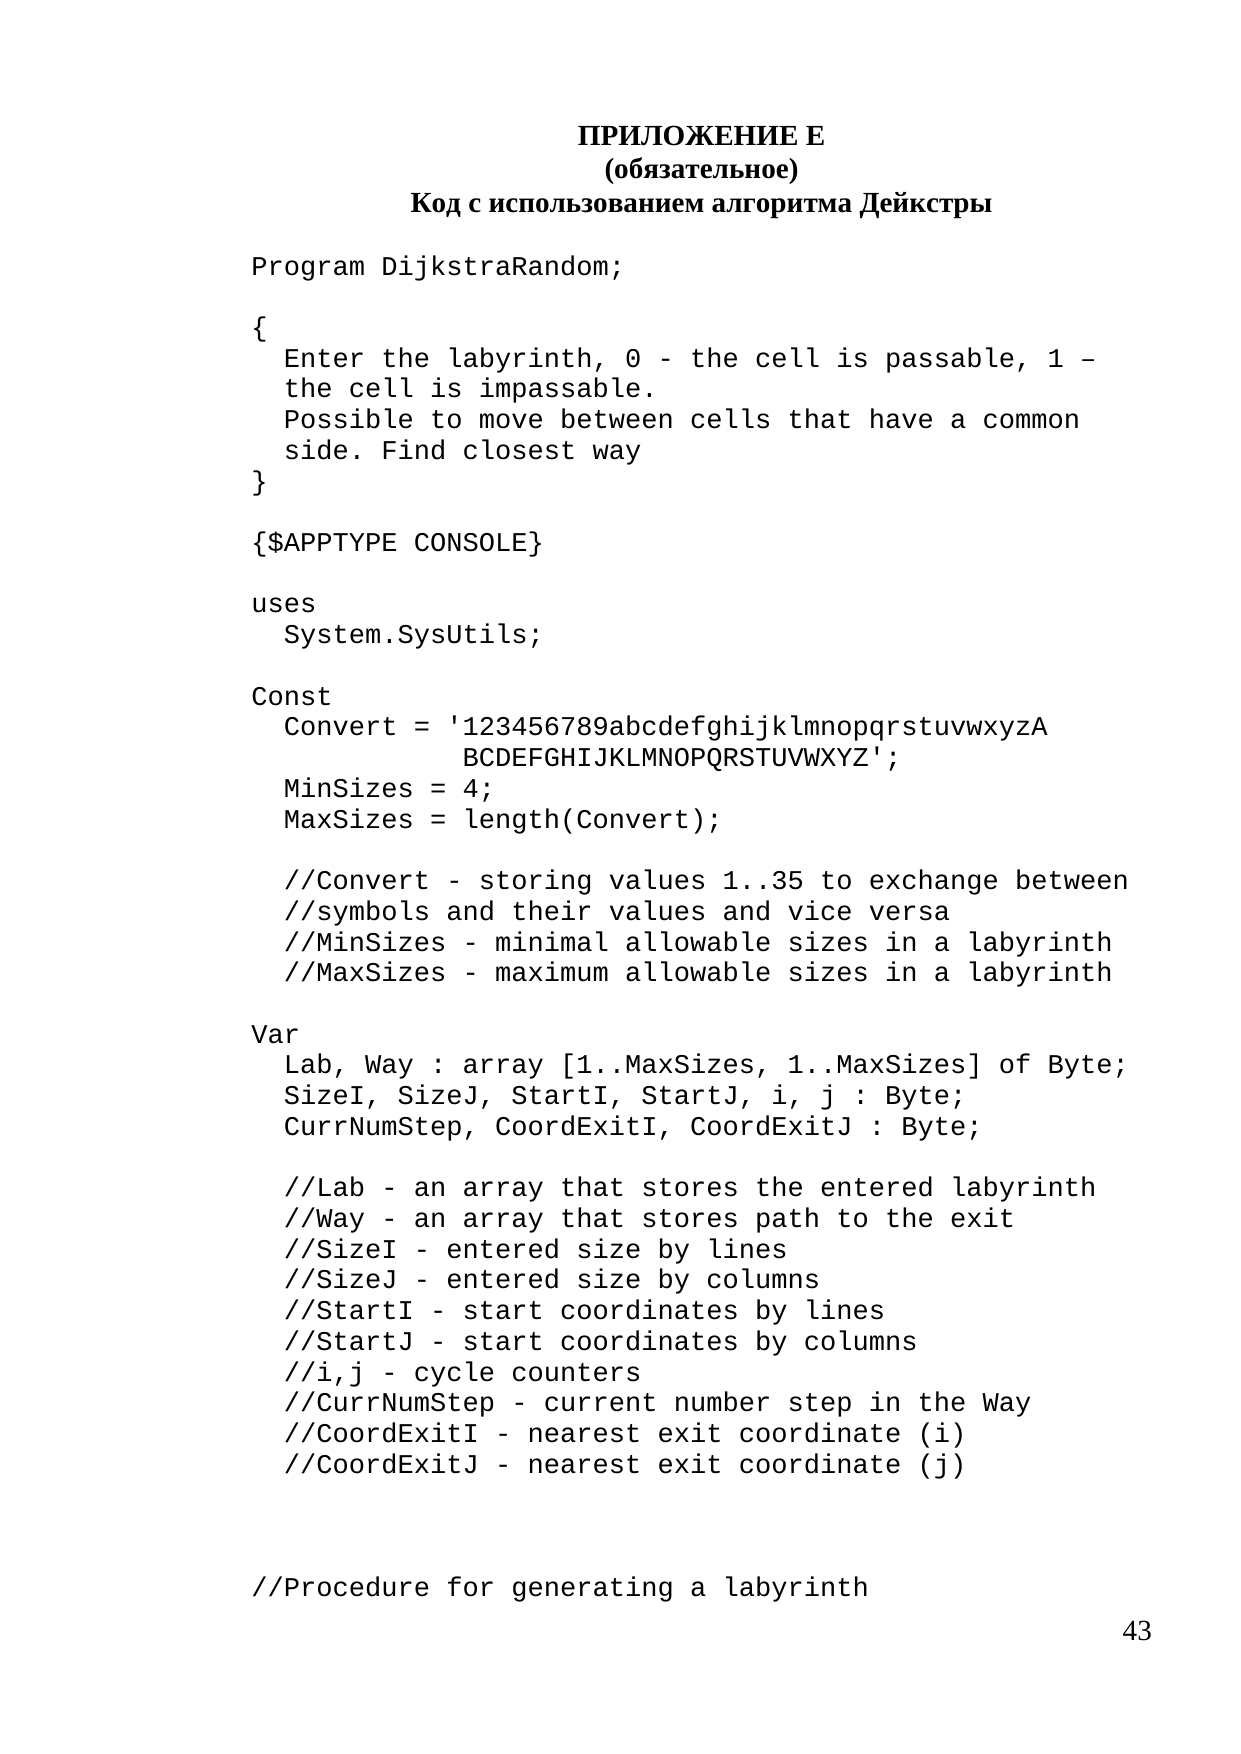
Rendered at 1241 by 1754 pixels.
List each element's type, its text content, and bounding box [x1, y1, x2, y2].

text //CoordExitI - nearest exit coordinate (i) [177, 1420, 1152, 1451]
text Приложение E [177, 118, 1152, 152]
text //SizeI - entered size by lines [177, 1236, 1152, 1266]
text BCDEFGHIJKLMNOPQRSTUVWXYZ'; [177, 744, 1152, 775]
text //SizeJ - entered size by columns [177, 1266, 1152, 1297]
text Const [177, 682, 1152, 713]
text //CurrNumStep - current number step in the Way [177, 1389, 1152, 1420]
text //Procedure for generating a labyrinth [177, 1574, 1152, 1604]
text {$APPTYPE CONSOLE} [177, 529, 1152, 559]
text //i,j - cycle counters [177, 1358, 1152, 1389]
text Lab, Way : array [1..MaxSizes, 1..MaxSizes] of Byte; [177, 1051, 1152, 1082]
text MinSizes = 4; [177, 775, 1152, 805]
text //Convert - storing values 1..35 to exchange between [177, 867, 1152, 898]
text //MaxSizes - maximum allowable sizes in a labyrinth [177, 959, 1152, 990]
text //CoordExitJ - nearest exit coordinate (j) [177, 1451, 1152, 1481]
text MaxSizes = length(Convert); [177, 805, 1152, 836]
text { [177, 314, 1152, 344]
text //Lab - an array that stores the entered labyrinth [177, 1174, 1152, 1205]
text Possible to move between cells that have a common [177, 406, 1152, 437]
text //StartI - start coordinates by lines [177, 1297, 1152, 1328]
text //StartJ - start coordinates by columns [177, 1328, 1152, 1358]
text System.SysUtils; [177, 621, 1152, 652]
text Convert = '123456789abcdefghijklmnopqrstuvwxyzA [177, 713, 1152, 744]
text SizeI, SizeJ, StartI, StartJ, i, j : Byte; [177, 1082, 1152, 1113]
text //symbols and their values and vice versa [177, 898, 1152, 928]
text //MinSizes - minimal allowable sizes in a labyrinth [177, 928, 1152, 959]
text //Way - an array that stores path to the exit [177, 1205, 1152, 1236]
text Enter the labyrinth, 0 - the cell is passable, 1 – [177, 344, 1152, 375]
text CurrNumStep, CoordExitI, CoordExitJ : Byte; [177, 1113, 1152, 1143]
text } [177, 467, 1152, 498]
text Код с использованием алгоритма Дейкстры [177, 185, 1152, 219]
text the cell is impassable. [177, 375, 1152, 406]
text Program DijkstraRandom; [177, 252, 1152, 283]
text Var [177, 1021, 1152, 1051]
text (обязательное) [177, 152, 1152, 185]
text side. Find closest way [177, 437, 1152, 467]
text uses [177, 590, 1152, 621]
